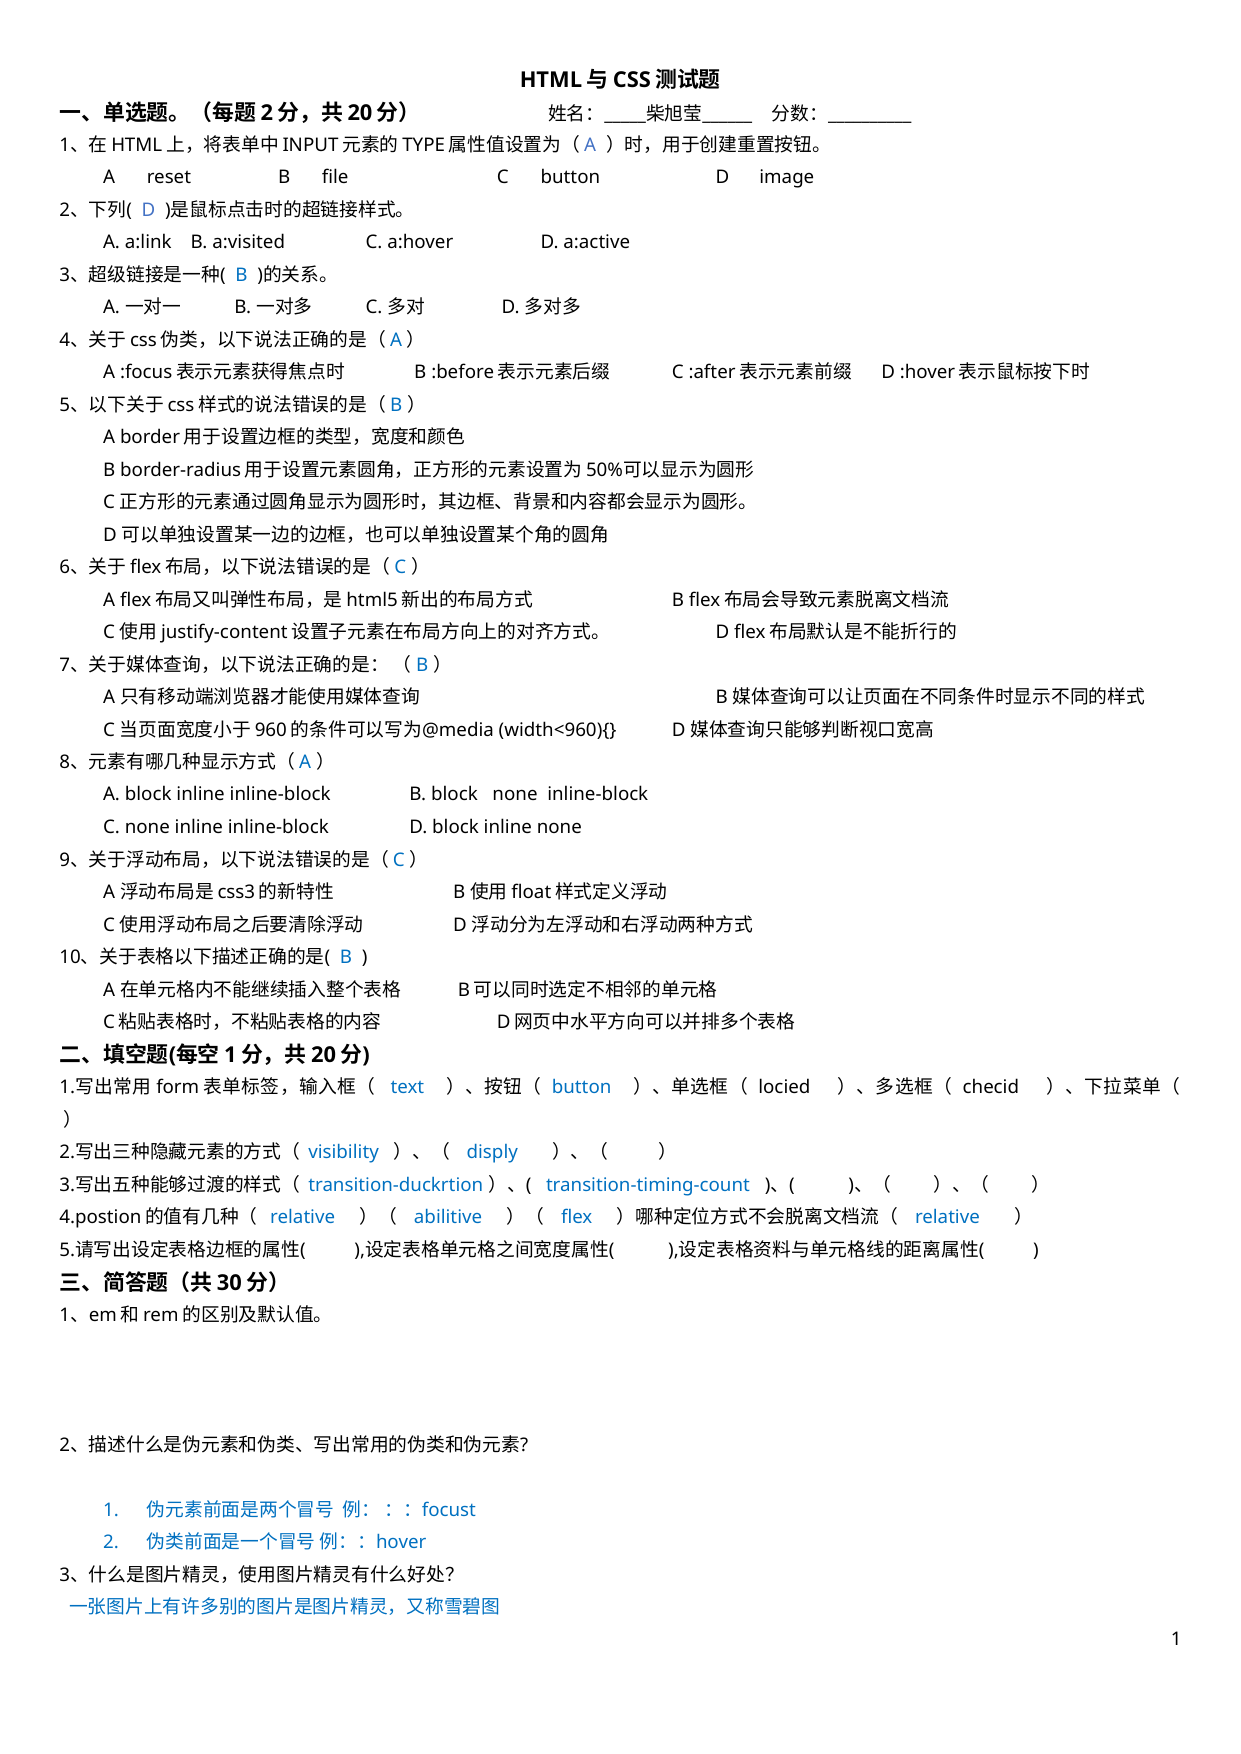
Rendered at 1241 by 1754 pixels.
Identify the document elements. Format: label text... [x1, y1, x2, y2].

text 8、元素有哪几种显示方式（ A ） [59, 744, 1181, 777]
text C. none inline inline-block D. block inline none [59, 809, 1181, 842]
text 9、关于浮动布局，以下说法错误的是（ C ） [59, 842, 1181, 874]
text 4.postion的值有几种（ relative ）（ abilitive ）（ flex ）哪种定位方式不会脱离文档流（ relative ） [59, 1199, 1181, 1232]
text A 在单元格内不能继续插入整个表格 B可以同时选定不相邻的单元格 [59, 972, 1181, 1004]
text A flex布局又叫弹性布局，是html5新出的布局方式 B flex布局会导致元素脱离文档流 [59, 582, 1181, 614]
text 2.写出三种隐藏元素的方式（ visibility ）、（ disply ）、（ ） [59, 1134, 1181, 1167]
list 描述什么是伪元素和伪类、写出常用的伪类和伪元素? [59, 1427, 1181, 1459]
text B border-radius用于设置元素圆角，正方形的元素设置为50%可以显示为圆形 [59, 452, 1181, 484]
text 5.请写出设定表格边框的属性( ),设定表格单元格之间宽度属性( ),设定表格资料与单元格线的距离属性( ) [59, 1232, 1181, 1264]
list 伪元素前面是两个冒号 例： ：：focust [59, 1492, 1181, 1524]
text 7、关于媒体查询，以下说法正确的是： （ B ） [59, 647, 1181, 679]
text 1、在HTML上，将表单中INPUT元素的TYPE属性值设置为（ A ）时，用于创建重置按钮。 [59, 127, 1181, 159]
text A 只有移动端浏览器才能使用媒体查询 B 媒体查询可以让页面在不同条件时显示不同的样式 [59, 679, 1181, 712]
text A 浮动布局是css3的新特性 B 使用float样式定义浮动 [59, 874, 1181, 907]
list em和rem的区别及默认值。 [59, 1297, 1181, 1329]
text 6、关于flex布局，以下说法错误的是（ C ） [59, 549, 1181, 582]
text 10、关于表格以下描述正确的是( B ) [59, 939, 1181, 972]
list 伪类前面是一个冒号 例：：hover [59, 1524, 1181, 1557]
text C 正方形的元素通过圆角显示为圆形时，其边框、背景和内容都会显示为圆形。 [59, 484, 1181, 517]
text 4、关于css伪类，以下说法正确的是（ A ） [59, 322, 1181, 354]
text 1.写出常用form表单标签，输入框（ text ）、按钮（ button ）、单选框（ locied ）、多选框（ checid ）、下拉菜单（ ） [59, 1069, 1181, 1134]
text A. a:link B. a:visited C. a:hover D. a:active [59, 224, 1181, 257]
text C粘贴表格时，不粘贴表格的内容 D网页中水平方向可以并排多个表格 [59, 1004, 1181, 1037]
text 三、简答题（共30分） [59, 1264, 1181, 1297]
text 二、填空题(每空1分，共20分) [59, 1037, 1181, 1069]
list 什么是图片精灵，使用图片精灵有什么好处？ [59, 1557, 1181, 1589]
text A border用于设置边框的类型，宽度和颜色 [59, 419, 1181, 452]
text C 当页面宽度小于960的条件可以写为@media (width<960){} D 媒体查询只能够判断视口宽高 [59, 712, 1181, 744]
text A :focus表示元素获得焦点时 B :before表示元素后缀 C :after表示元素前缀 D :hover表示鼠标按下时 [59, 354, 1181, 387]
text 3.写出五种能够过渡的样式（ transition-duckrtion ）、( transition-timing-count )、( )、（ ）、（ ） [59, 1167, 1181, 1199]
text C 使用浮动布局之后要清除浮动 D 浮动分为左浮动和右浮动两种方式 [59, 907, 1181, 939]
text D 可以单独设置某一边的边框，也可以单独设置某个角的圆角 [59, 517, 1181, 549]
text A. block inline inline-block B. block none inline-block [59, 777, 1181, 809]
text 一、单选题。（每题2分，共20分） 姓名：_____柴旭莹______ 分数：__________ [59, 94, 1181, 127]
text HTML与CSS测试题 [59, 62, 1181, 94]
list 一张图片上有许多别的图片是图片精灵，又称雪碧图 [59, 1589, 1181, 1622]
text C 使用justify-content设置子元素在布局方向上的对齐方式。 D flex布局默认是不能折行的 [59, 614, 1181, 647]
text 2、下列( D )是鼠标点击时的超链接样式。 [59, 192, 1181, 224]
text 3、超级链接是一种( B )的关系。 [59, 257, 1181, 289]
text 5、以下关于css样式的说法错误的是（ B ） [59, 387, 1181, 419]
text A. 一对一 B. 一对多 C. 多对 D. 多对多 [59, 289, 1181, 322]
text A reset B file C button D image [59, 159, 1181, 192]
